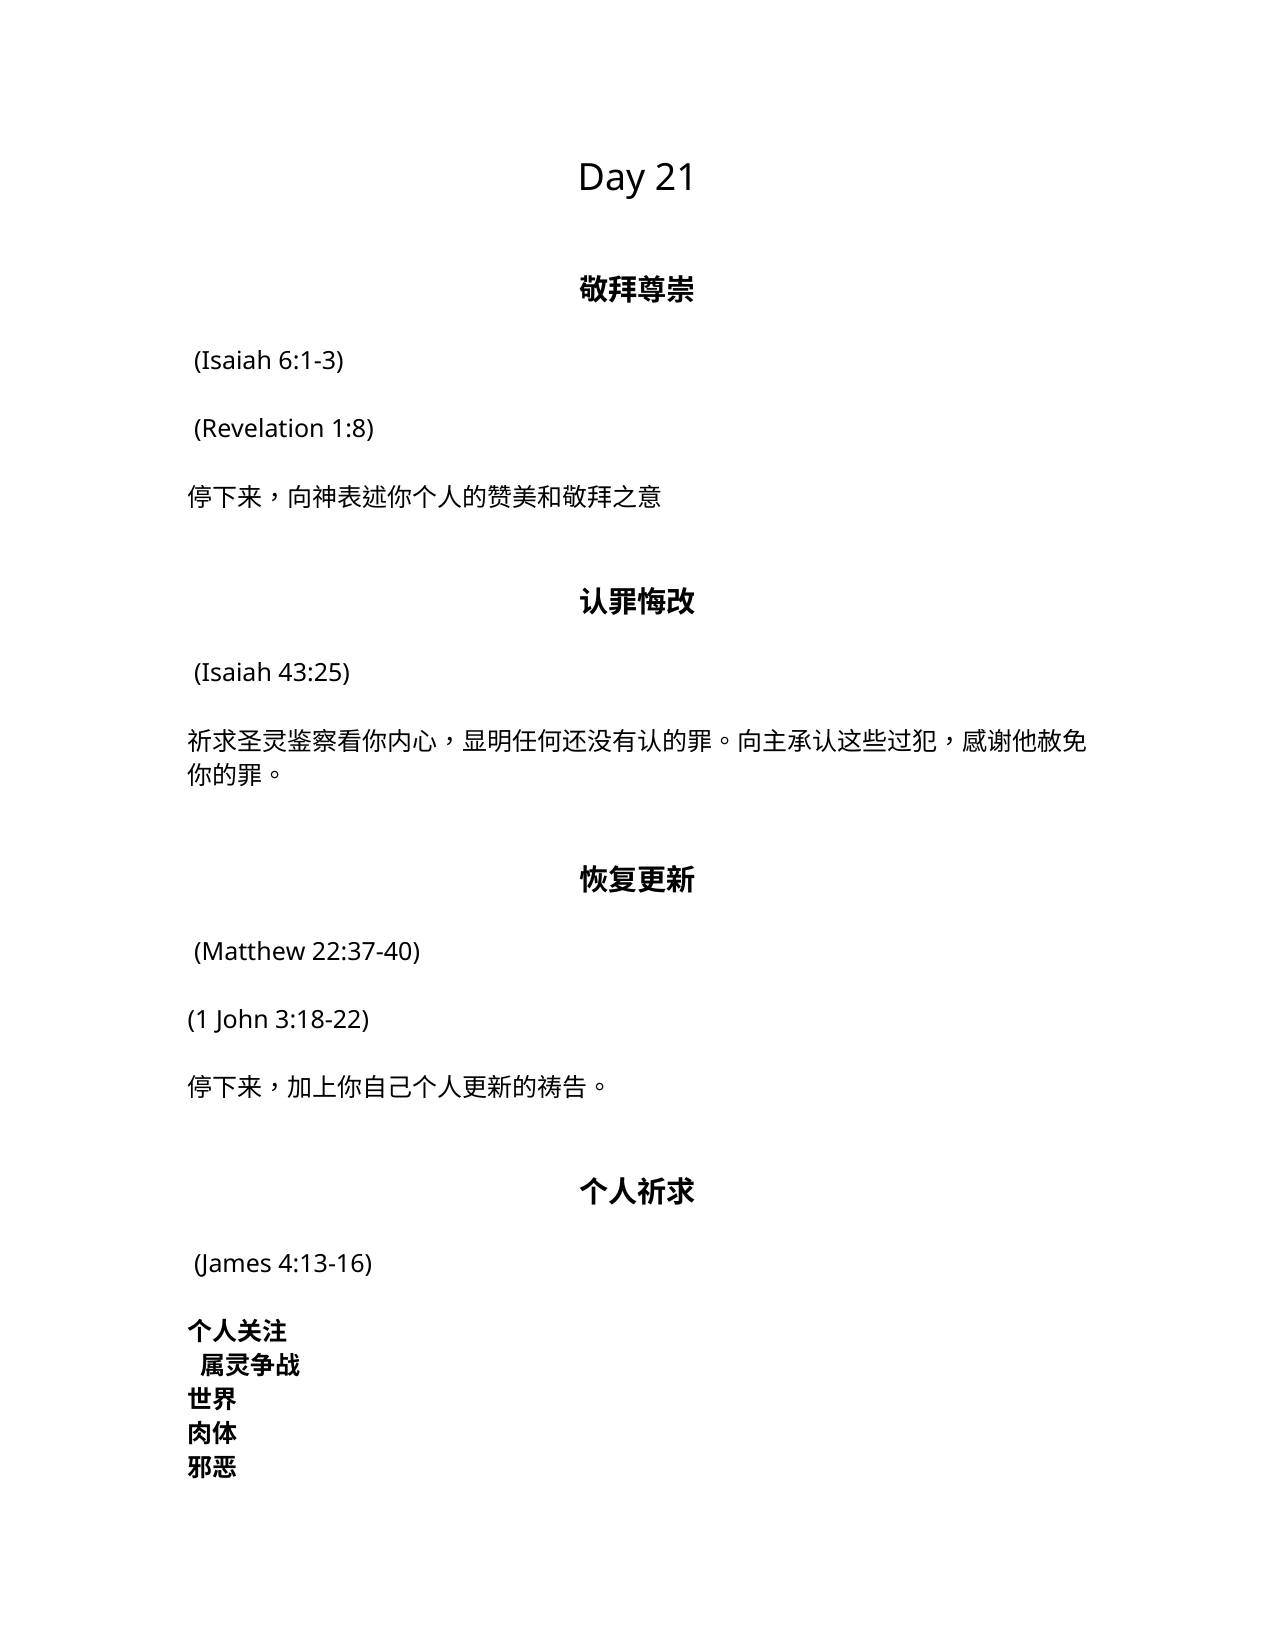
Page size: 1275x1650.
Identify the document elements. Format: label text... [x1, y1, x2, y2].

text 属灵争战 [187, 1348, 1087, 1382]
text 世界 [187, 1382, 1087, 1416]
text 恢复更新 [187, 859, 1087, 899]
text (Isaiah 6:1-3) [187, 343, 1087, 377]
text 敬拜尊崇 [187, 269, 1087, 309]
text (James 4:13-16) [187, 1245, 1087, 1279]
text 停下来，向神表述你个人的赞美和敬拜之意 [187, 479, 1087, 513]
text 肉体 [187, 1416, 1087, 1450]
text (Matthew 22:37-40) [187, 933, 1087, 967]
text 邪恶 [187, 1450, 1087, 1484]
text 认罪悔改 [187, 581, 1087, 621]
text 个人祈求 [187, 1172, 1087, 1211]
text 个人关注 [187, 1313, 1087, 1348]
text (Isaiah 43:25) [187, 655, 1087, 689]
text (Revelation 1:8) [187, 411, 1087, 445]
text 停下来，加上你自己个人更新的祷告。 [187, 1069, 1087, 1103]
text (1 John 3:18-22) [187, 1001, 1087, 1035]
text Day 21 [187, 150, 1087, 201]
text 祈求圣灵鉴察看你内心，显明任何还没有认的罪。向主承认这些过犯，感谢他赦免你的罪。 [187, 723, 1087, 791]
